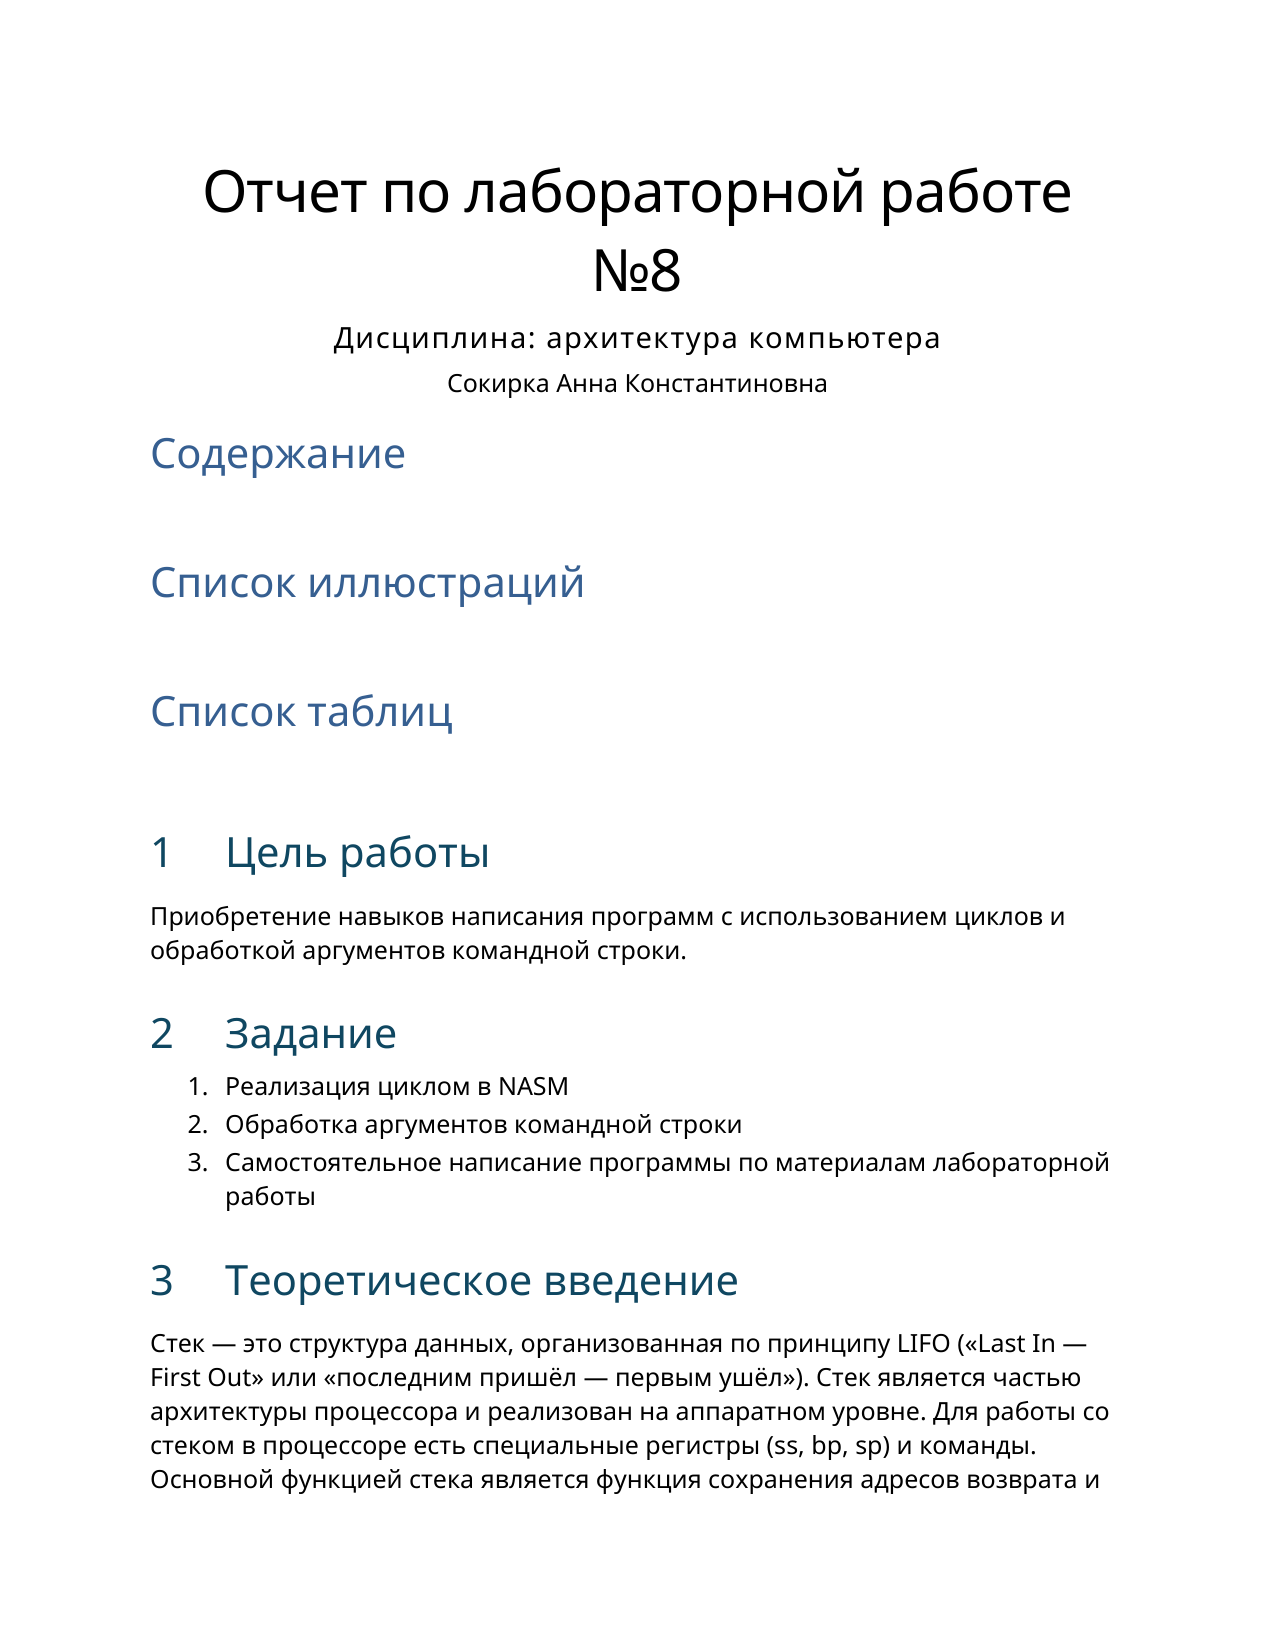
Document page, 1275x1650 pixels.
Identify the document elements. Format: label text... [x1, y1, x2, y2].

subtitle 3 Теоретическое введение [150, 1250, 1125, 1307]
text Сокирка Анна Константиновна [150, 365, 1125, 399]
list Самостоятельное написание программы по материалам лабораторной работы [187, 1145, 1125, 1213]
subtitle 2 Задание [150, 1004, 1125, 1061]
list Реализация циклом в NASM [187, 1069, 1125, 1103]
subtitle 1 Цель работы [150, 823, 1125, 879]
text Приобретение навыков написания программ с использованием циклов и обработкой аргументов командной строки. [150, 898, 1125, 966]
title Отчет по лабораторной работе №8 [150, 150, 1125, 309]
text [150, 1326, 1125, 1496]
subtitle Дисциплина: архитектура компьютера [150, 317, 1125, 357]
list Обработка аргументов командной строки [187, 1107, 1125, 1141]
